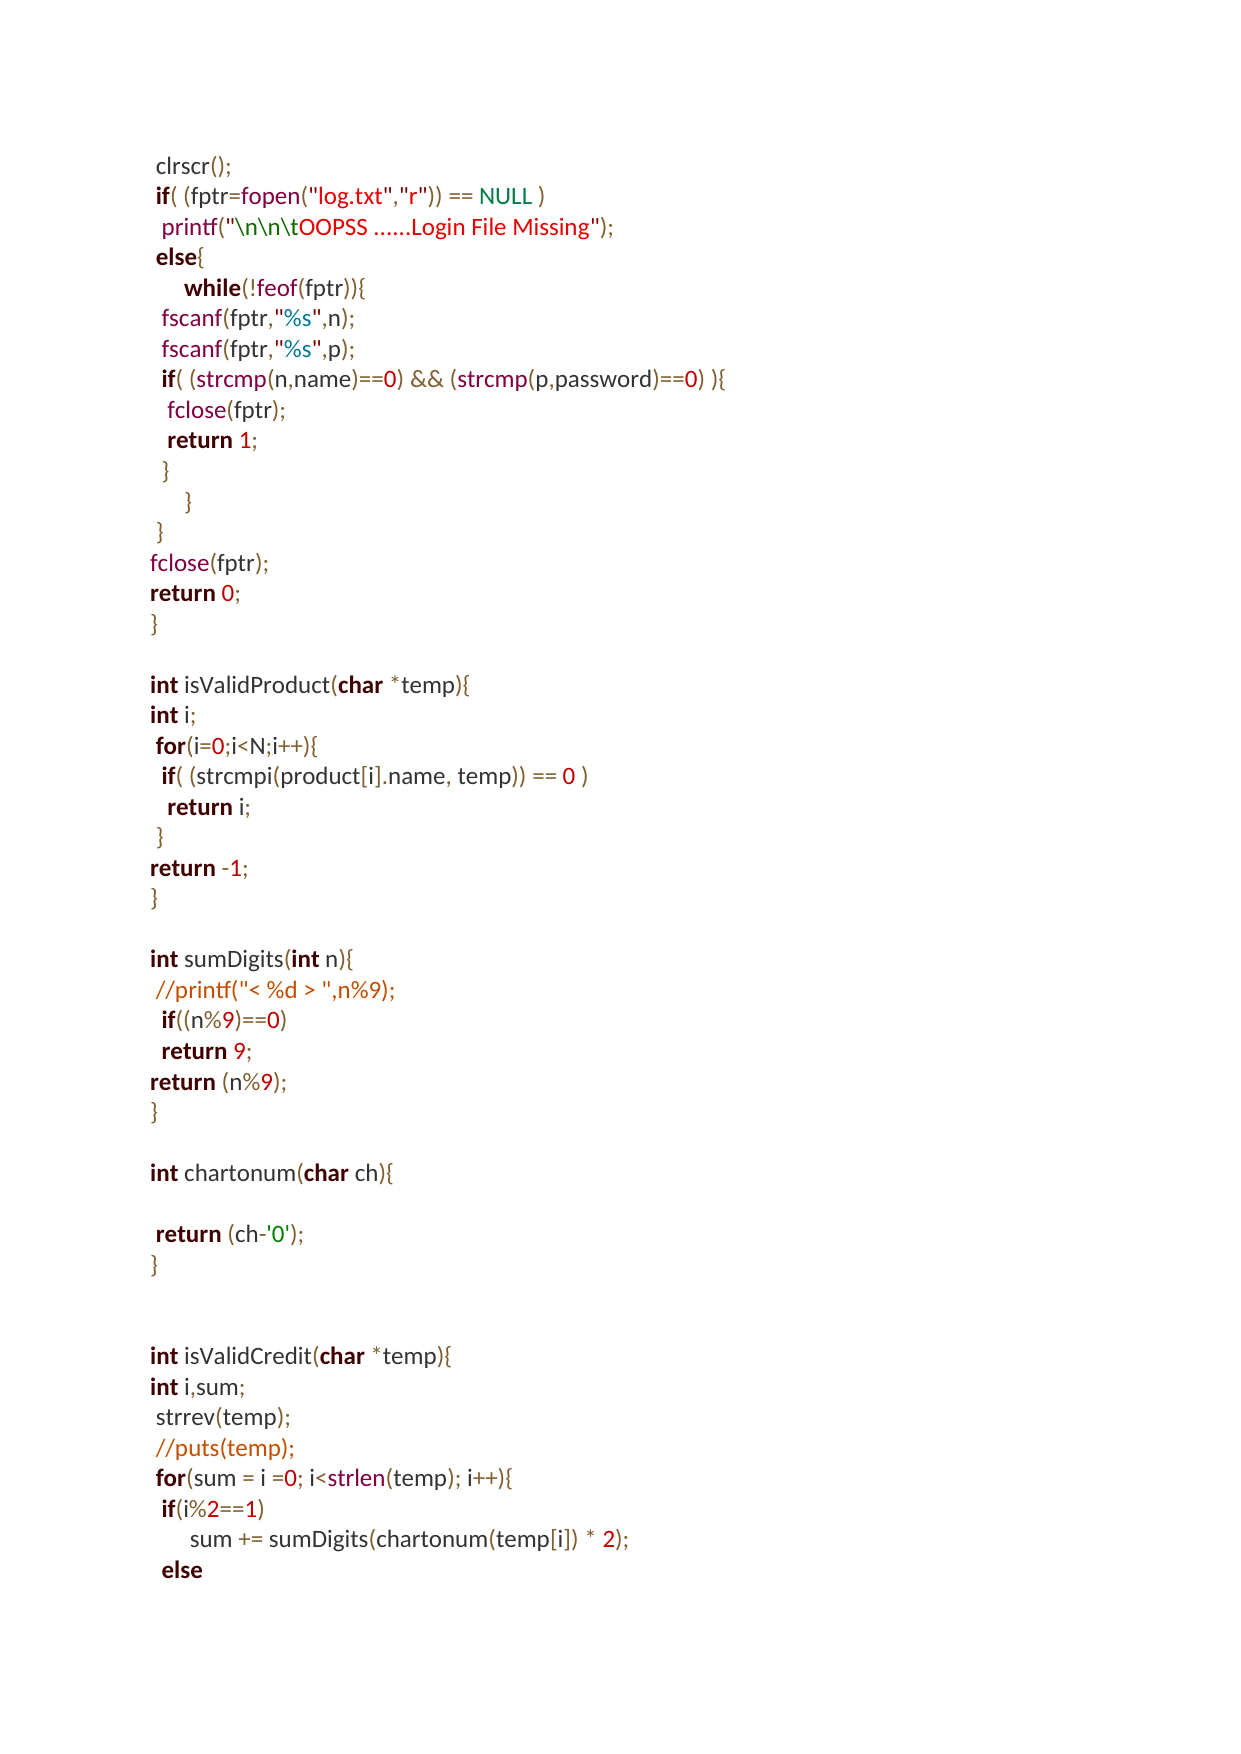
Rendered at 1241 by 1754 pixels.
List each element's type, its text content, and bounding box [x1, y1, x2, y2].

text else{ [150, 242, 1090, 272]
text printf("\n\n\tOOPSS ......Login File Missing"); [150, 211, 1090, 242]
text return (ch-'0'); [150, 1218, 1090, 1249]
text int chartonum(char ch){ [150, 1157, 1090, 1188]
text clrscr(); [150, 150, 1090, 181]
text } [150, 882, 1090, 913]
text int isValidCredit(char *temp){ [150, 1340, 1090, 1371]
text } [150, 821, 1090, 852]
text for(sum = i =0; i<strlen(temp); i++){ [150, 1462, 1090, 1493]
text return 0; [150, 577, 1090, 608]
text } [150, 455, 1090, 486]
text fscanf(fptr,"%s",p); [150, 333, 1090, 364]
text if( (strcmp(n,name)==0) && (strcmp(p,password)==0) ){ [150, 364, 1090, 394]
text return (n%9); [150, 1066, 1090, 1096]
text strrev(temp); [150, 1401, 1090, 1432]
text } [150, 1249, 1090, 1279]
text fscanf(fptr,"%s",n); [150, 303, 1090, 333]
text if( (strcmpi(product[i].name, temp)) == 0 ) [150, 760, 1090, 791]
text //printf("< %d > ",n%9); [150, 974, 1090, 1004]
text } [150, 1096, 1090, 1127]
text while(!feof(fptr)){ [150, 272, 1090, 303]
text return i; [150, 791, 1090, 821]
text //puts(temp); [150, 1432, 1090, 1462]
text else [150, 1554, 1090, 1584]
text return 1; [150, 425, 1090, 455]
text if((n%9)==0) [150, 1004, 1090, 1035]
text int i; [150, 699, 1090, 730]
text if(i%2==1) [150, 1493, 1090, 1523]
text } [150, 516, 1090, 547]
text for(i=0;i<N;i++){ [150, 730, 1090, 760]
text if( (fptr=fopen("log.txt","r")) == NULL ) [150, 181, 1090, 211]
text sum += sumDigits(chartonum(temp[i]) * 2); [150, 1523, 1090, 1554]
text int i,sum; [150, 1371, 1090, 1401]
text fclose(fptr); [150, 394, 1090, 425]
text return 9; [150, 1035, 1090, 1066]
text fclose(fptr); [150, 547, 1090, 577]
text int isValidProduct(char *temp){ [150, 669, 1090, 699]
text } [150, 486, 1090, 516]
text int sumDigits(int n){ [150, 943, 1090, 974]
text } [150, 608, 1090, 638]
text return -1; [150, 852, 1090, 882]
